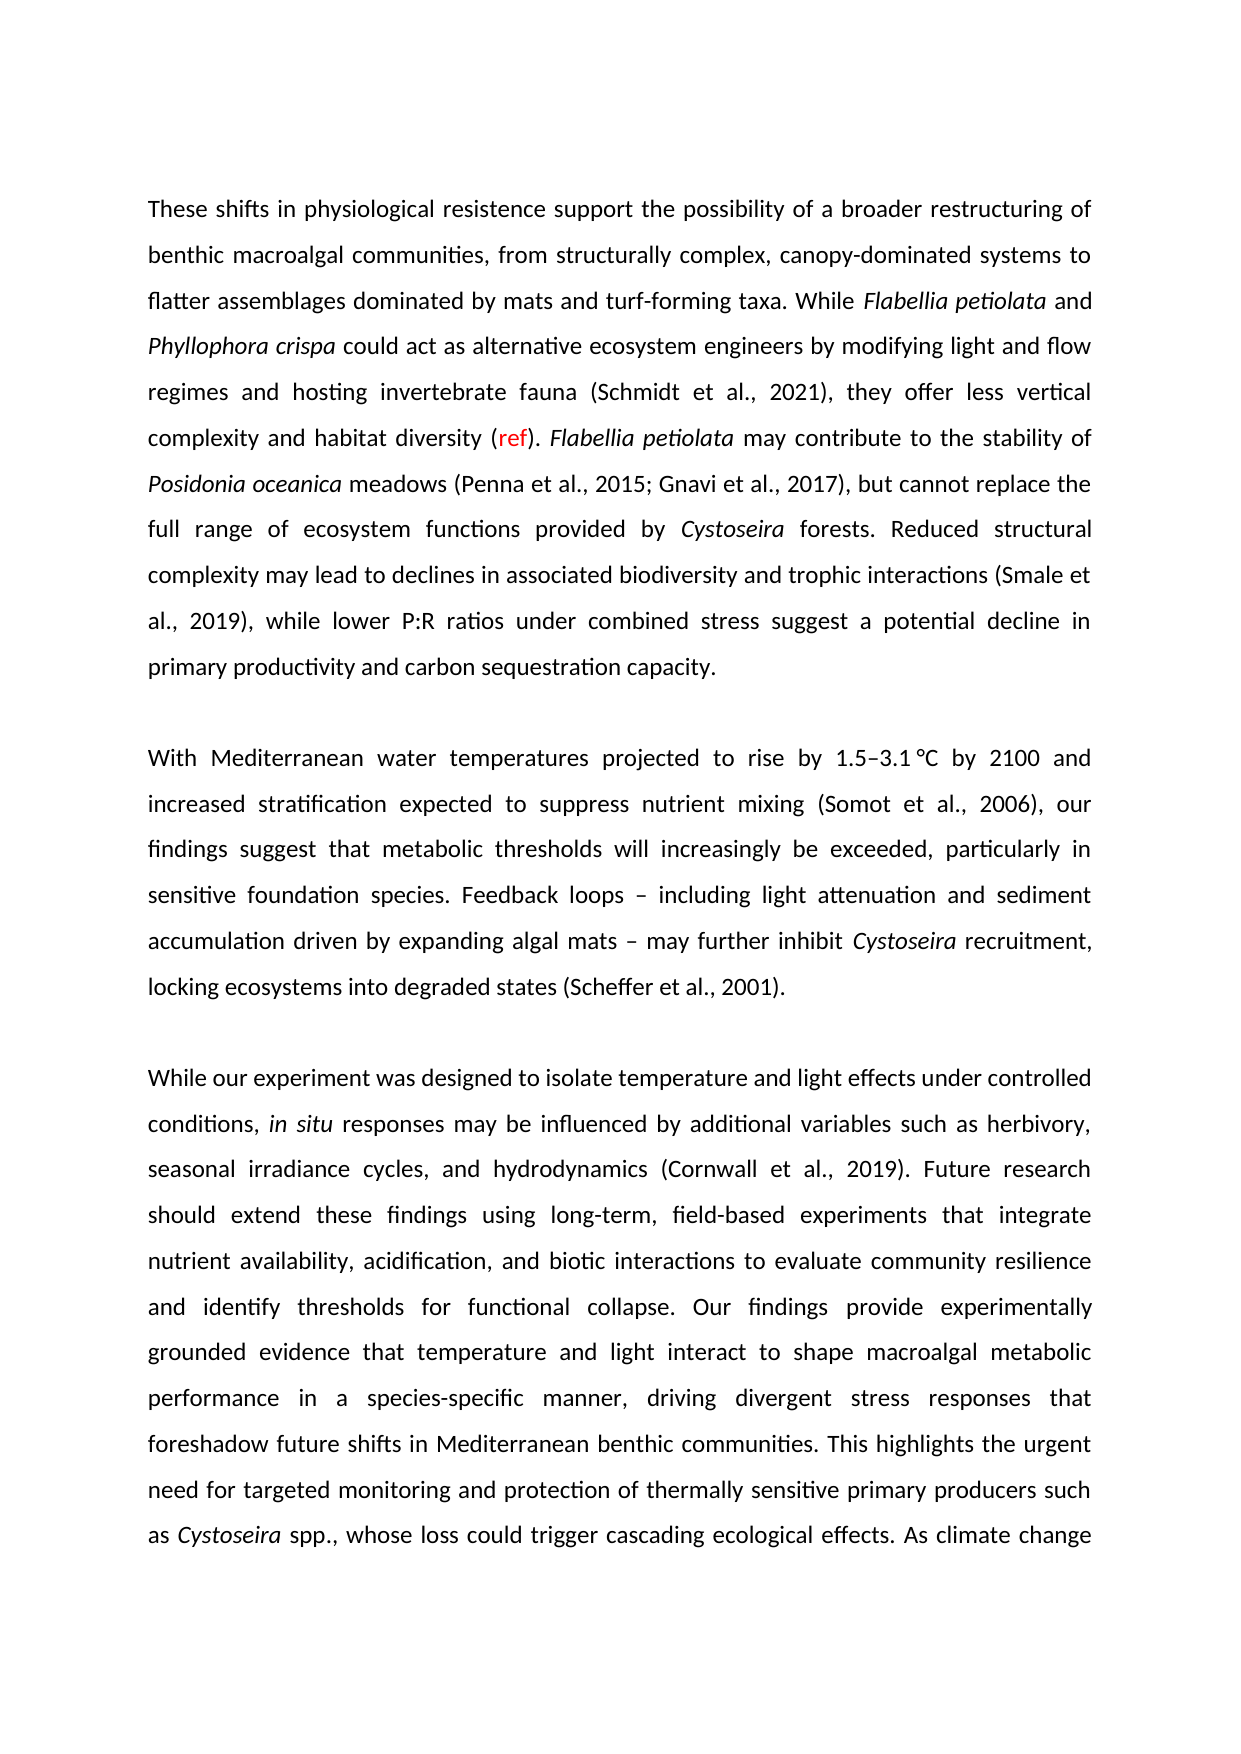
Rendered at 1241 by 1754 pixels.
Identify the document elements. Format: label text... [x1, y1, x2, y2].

text These shifts in physiological resistence support the possibility of a broader restructuring of benthic macroalgal communities, from structurally complex, canopy-dominated systems to flatter assemblages dominated by mats and turf-forming taxa. While Flabellia petiolata and Phyllophora crispa could act as alternative ecosystem engineers by modifying light and flow regimes and hosting invertebrate fauna (Schmidt et al., 2021), they offer less vertical complexity and habitat diversity (ref). Flabellia petiolata may contribute to the stability of Posidonia oceanica meadows (Penna et al., 2015; Gnavi et al., 2017), but cannot replace the full range of ecosystem functions provided by Cystoseira forests. Reduced structural complexity may lead to declines in associated biodiversity and trophic interactions (Smale et al., 2019), while lower P:R ratios under combined stress suggest a potential decline in primary productivity and carbon sequestration capacity. [148, 193, 1093, 681]
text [148, 1062, 1093, 1550]
text With Mediterranean water temperatures projected to rise by 1.5–3.1 °C by 2100 and increased stratification expected to suppress nutrient mixing (Somot et al., 2006), our findings suggest that metabolic thresholds will increasingly be exceeded, particularly in sensitive foundation species. Feedback loops – including light attenuation and sediment accumulation driven by expanding algal mats – may further inhibit Cystoseira recruitment, locking ecosystems into degraded states (Scheffer et al., 2001). [148, 742, 1093, 1001]
